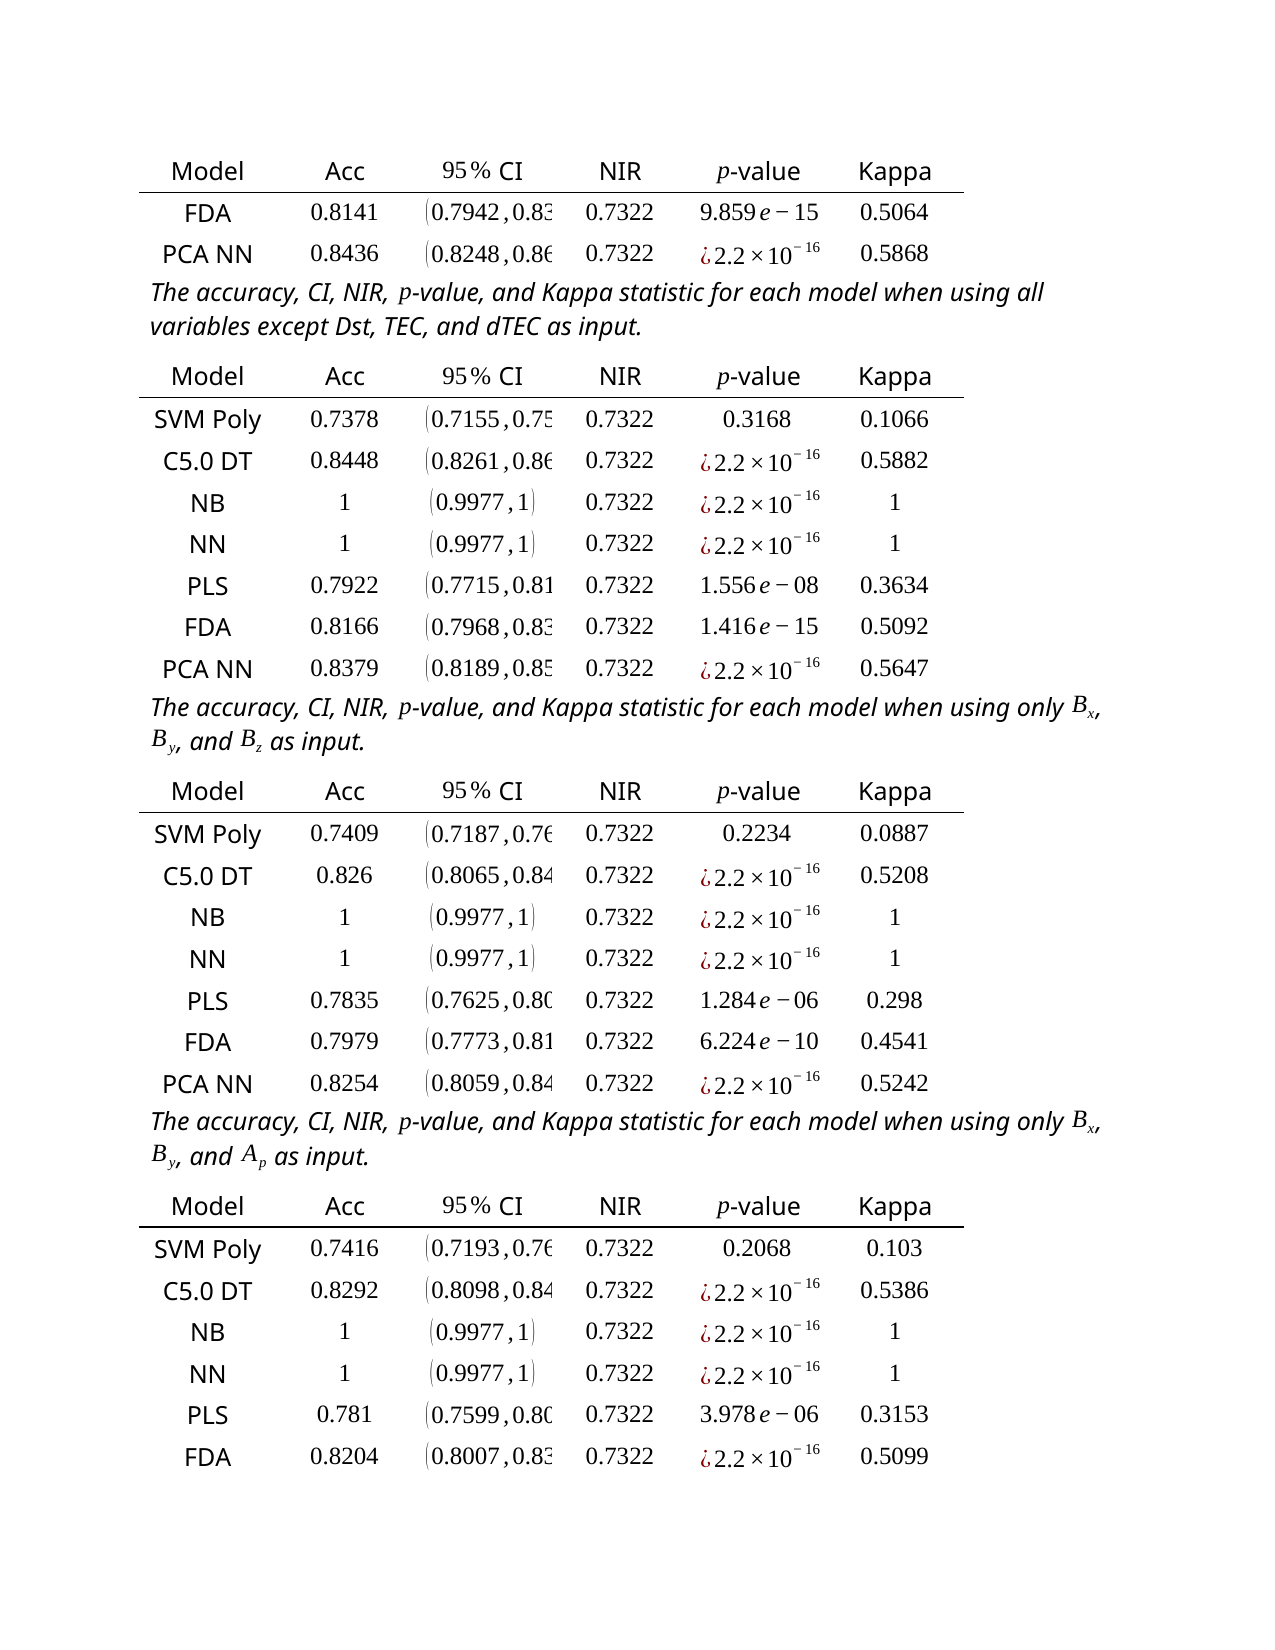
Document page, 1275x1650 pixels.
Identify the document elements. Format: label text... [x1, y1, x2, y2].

table_cell [826, 1269, 964, 1311]
table_cell [826, 813, 964, 855]
table_cell [414, 565, 551, 606]
table_header -value [689, 150, 826, 192]
table_cell [551, 1228, 689, 1269]
table_header NIR [551, 770, 689, 812]
table_cell [551, 979, 689, 1021]
table_cell [689, 896, 826, 938]
table_cell [826, 1394, 964, 1436]
table_cell [276, 482, 414, 523]
table_cell [414, 813, 551, 855]
table_cell C5.0 DT [139, 1269, 276, 1311]
table_cell FDA [139, 193, 276, 233]
table_header Kappa [826, 1185, 964, 1226]
table_cell [826, 1436, 964, 1477]
table_header NIR [551, 355, 689, 397]
table_cell [826, 855, 964, 896]
table_header Model [139, 1185, 276, 1226]
table_header CI [414, 770, 551, 812]
table_cell PCA NN [139, 648, 276, 689]
table_cell SVM Poly [139, 813, 276, 855]
table_header Kappa [826, 770, 964, 812]
table_cell [276, 1394, 414, 1436]
table_header Kappa [826, 355, 964, 397]
table_cell [551, 648, 689, 689]
table_cell [414, 482, 551, 523]
table_cell [414, 606, 551, 648]
table_cell [551, 606, 689, 648]
table_cell [689, 233, 826, 275]
table_header NIR [551, 150, 689, 192]
table_cell [551, 193, 689, 233]
table_cell [689, 1353, 826, 1394]
table_cell [689, 1228, 826, 1269]
table_cell [689, 813, 826, 855]
table_cell [551, 482, 689, 523]
table_cell [551, 1063, 689, 1104]
table_cell [276, 523, 414, 565]
table_cell [276, 1311, 414, 1352]
table_cell [689, 440, 826, 482]
table_cell [826, 1228, 964, 1269]
table_cell NB [139, 896, 276, 938]
table_cell [276, 1269, 414, 1311]
table_cell [826, 1353, 964, 1394]
table_cell [551, 1436, 689, 1477]
table_header -value [689, 355, 826, 397]
table_cell [414, 1063, 551, 1104]
table_cell [551, 233, 689, 275]
table_cell [276, 813, 414, 855]
table_cell [826, 938, 964, 979]
table_cell [689, 606, 826, 648]
table_cell [276, 648, 414, 689]
table_header Acc [276, 150, 414, 192]
table_cell [689, 1436, 826, 1477]
table_cell [689, 979, 826, 1021]
text The accuracy, CI, NIR, -value, and Kappa statistic for each model when using all variables except Dst, TEC, and dTEC as input. [150, 275, 1125, 343]
table_cell [689, 523, 826, 565]
table_cell [826, 1311, 964, 1352]
table_cell [551, 1311, 689, 1352]
table_cell C5.0 DT [139, 440, 276, 482]
table_cell [689, 855, 826, 896]
table_cell [826, 896, 964, 938]
table_cell [826, 648, 964, 689]
table_cell [826, 1021, 964, 1062]
table_cell [414, 1311, 551, 1352]
table_cell [551, 1353, 689, 1394]
table_cell NN [139, 938, 276, 979]
table_cell [276, 1021, 414, 1062]
table_cell [551, 1394, 689, 1436]
table_header Acc [276, 355, 414, 397]
table_header NIR [551, 1185, 689, 1226]
table_cell [276, 1228, 414, 1269]
table_cell C5.0 DT [139, 855, 276, 896]
table_cell [276, 565, 414, 606]
table_cell [689, 193, 826, 233]
table_cell [551, 855, 689, 896]
table_cell [689, 648, 826, 689]
table_cell [276, 440, 414, 482]
table_cell [689, 1394, 826, 1436]
table_cell [276, 398, 414, 440]
table_header CI [414, 150, 551, 192]
table_header CI [414, 1185, 551, 1226]
table_cell [276, 193, 414, 233]
table_cell [551, 523, 689, 565]
table_cell [414, 896, 551, 938]
table_cell [551, 1021, 689, 1062]
table_cell [826, 440, 964, 482]
table_cell PCA NN [139, 1063, 276, 1104]
table_cell [689, 938, 826, 979]
table_cell [551, 565, 689, 606]
table_cell [414, 523, 551, 565]
table_cell [689, 1311, 826, 1352]
table_cell [414, 648, 551, 689]
table_cell [414, 1394, 551, 1436]
table_cell [276, 606, 414, 648]
table_cell [276, 1436, 414, 1477]
table_cell [826, 398, 964, 440]
table_cell [551, 440, 689, 482]
table_header Acc [276, 770, 414, 812]
table_cell [276, 855, 414, 896]
table_cell [276, 233, 414, 275]
table_cell PLS [139, 1394, 276, 1436]
table_cell [276, 938, 414, 979]
table_cell [551, 813, 689, 855]
table_cell [414, 1436, 551, 1477]
table_cell [689, 482, 826, 523]
table_cell [414, 855, 551, 896]
table_cell [826, 1063, 964, 1104]
table_cell [414, 1021, 551, 1062]
table_cell [826, 193, 964, 233]
table_cell [414, 398, 551, 440]
table_header Acc [276, 1185, 414, 1226]
table_cell [414, 1228, 551, 1269]
table_cell [826, 565, 964, 606]
table_cell [826, 523, 964, 565]
table_cell FDA [139, 606, 276, 648]
table_header -value [689, 1185, 826, 1226]
table_cell [826, 233, 964, 275]
table_cell [414, 1353, 551, 1394]
table_cell [689, 1063, 826, 1104]
table_cell NB [139, 1311, 276, 1352]
table_cell [414, 233, 551, 275]
text The accuracy, CI, NIR, -value, and Kappa statistic for each model when using only , , and as input. [150, 1104, 1125, 1172]
table_cell SVM Poly [139, 398, 276, 440]
table_cell [689, 565, 826, 606]
table_cell FDA [139, 1021, 276, 1062]
table_cell [551, 1269, 689, 1311]
table_cell [826, 606, 964, 648]
table_cell [276, 1063, 414, 1104]
table_cell [414, 938, 551, 979]
table_cell FDA [139, 1436, 276, 1477]
table_cell [689, 1021, 826, 1062]
text The accuracy, CI, NIR, -value, and Kappa statistic for each model when using only , , and as input. [150, 689, 1125, 757]
table_cell [276, 896, 414, 938]
table_cell [689, 1269, 826, 1311]
table_cell [414, 440, 551, 482]
table_cell [414, 1269, 551, 1311]
table_cell [414, 979, 551, 1021]
table_cell [826, 979, 964, 1021]
table_cell [276, 979, 414, 1021]
table_cell [551, 938, 689, 979]
table_cell PLS [139, 565, 276, 606]
table_cell [689, 398, 826, 440]
table_cell NN [139, 523, 276, 565]
table_cell SVM Poly [139, 1228, 276, 1269]
table_header Model [139, 355, 276, 397]
table_cell [826, 482, 964, 523]
table_header CI [414, 355, 551, 397]
table_cell NN [139, 1353, 276, 1394]
table_cell [276, 1353, 414, 1394]
table_cell PCA NN [139, 233, 276, 275]
table_cell [551, 896, 689, 938]
table_header Model [139, 770, 276, 812]
table_header -value [689, 770, 826, 812]
table_cell [551, 398, 689, 440]
table_header Model [139, 150, 276, 192]
table_header Kappa [826, 150, 964, 192]
table_cell NB [139, 482, 276, 523]
table_cell [414, 193, 551, 233]
table_cell PLS [139, 979, 276, 1021]
